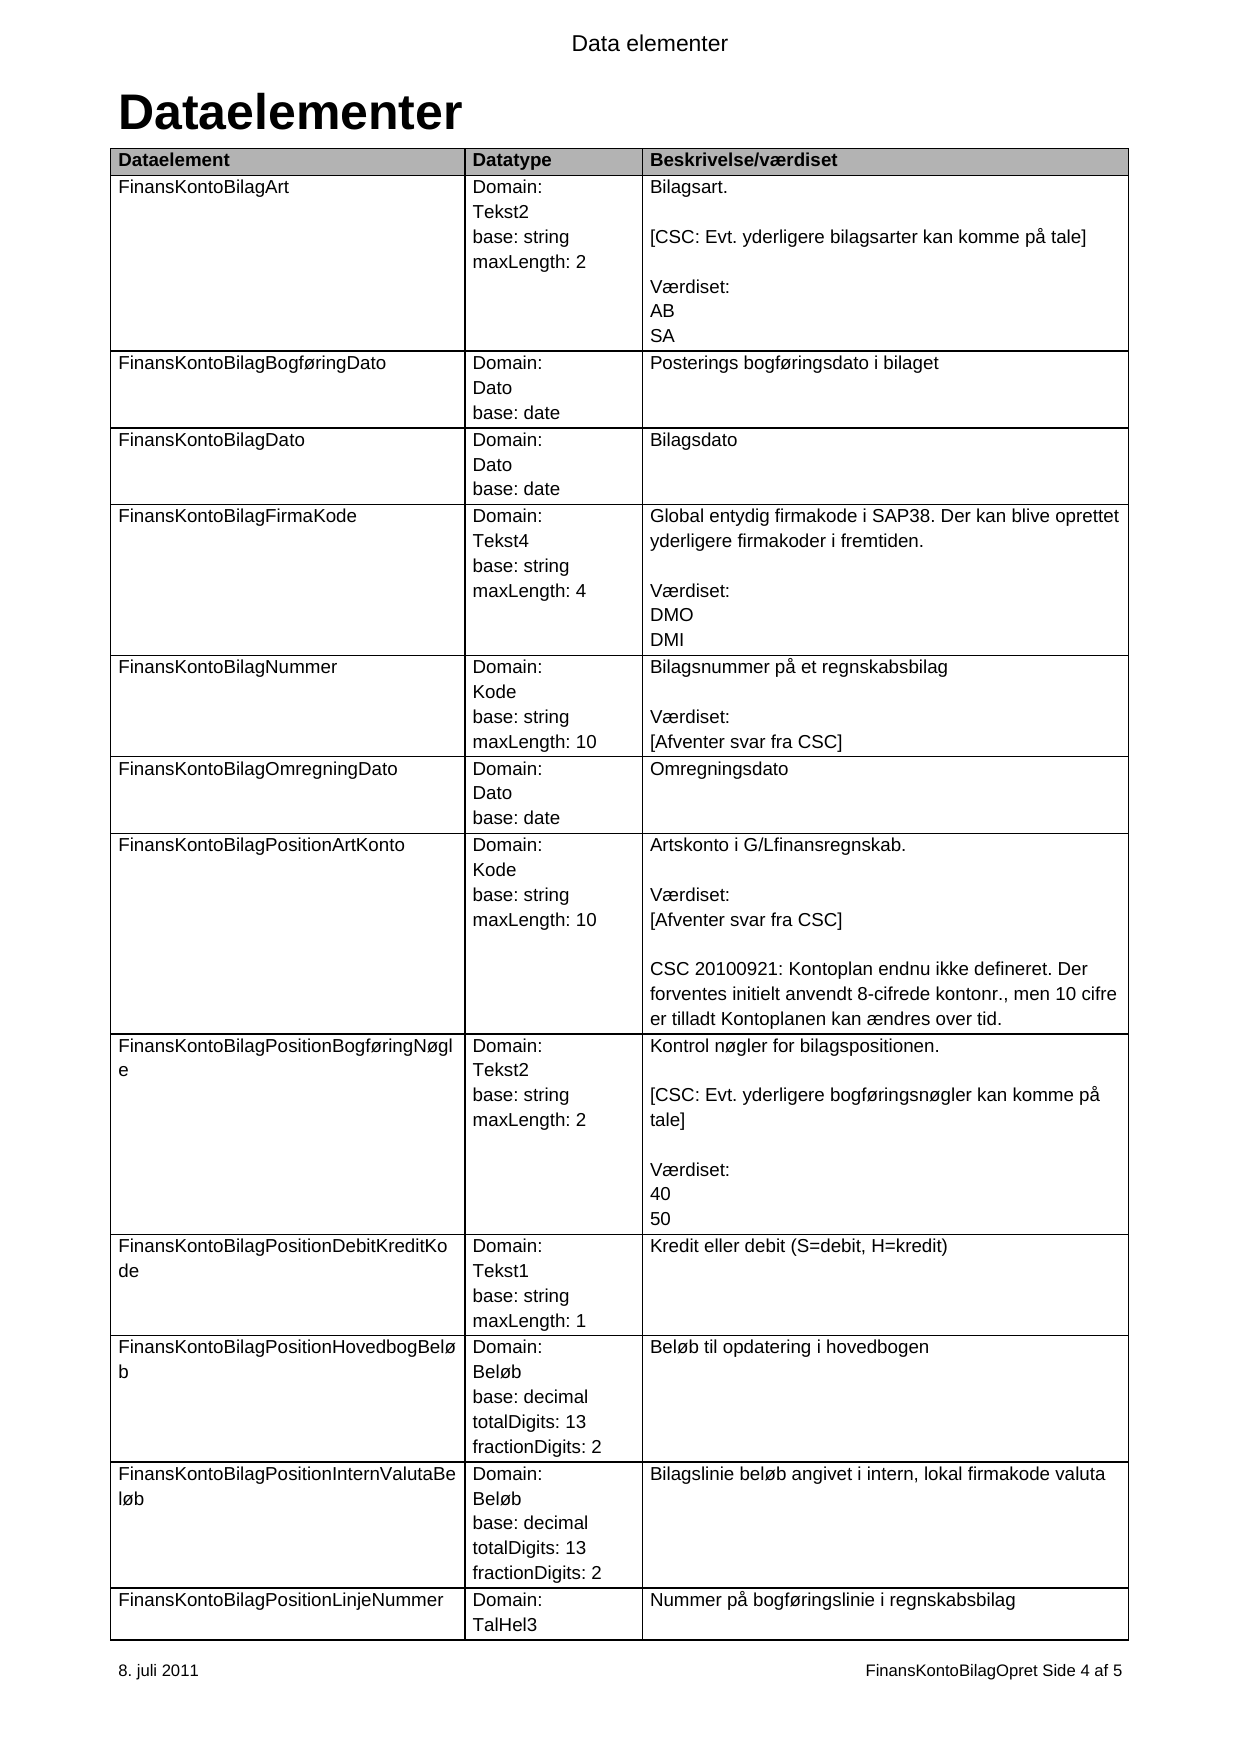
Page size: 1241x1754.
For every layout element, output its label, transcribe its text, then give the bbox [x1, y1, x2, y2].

table_cell Domain: Beløb base: decimal totalDigits: 13 fractionDigits: 2 [466, 1336, 642, 1461]
table_cell FinansKontoBilagPositionInternValutaBeløb [111, 1463, 464, 1587]
table_cell FinansKontoBilagPositionHovedbogBeløb [111, 1336, 464, 1461]
table_cell Bilagsart. [CSC: Evt. yderligere bilagsarter kan komme på tale] Værdiset: AB SA [643, 176, 1128, 350]
table_cell Domain: Tekst2 base: string maxLength: 2 [466, 1035, 642, 1233]
table_cell Domain: Dato base: date [466, 757, 642, 832]
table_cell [643, 1589, 1128, 1639]
table_header Datatype [466, 149, 642, 175]
table_cell FinansKontoBilagArt [111, 176, 464, 350]
table_cell Domain: Dato base: date [466, 352, 642, 427]
table_cell Posterings bogføringsdato i bilaget [643, 352, 1128, 427]
table_cell Bilagsnummer på et regnskabsbilag Værdiset: [Afventer svar fra CSC] [643, 656, 1128, 756]
table_cell FinansKontoBilagDato [111, 429, 464, 503]
table_cell Domain: Kode base: string maxLength: 10 [466, 656, 642, 756]
table_cell Omregningsdato [643, 757, 1128, 832]
table_cell FinansKontoBilagPositionDebitKreditKode [111, 1235, 464, 1335]
table_cell Bilagslinie beløb angivet i intern, lokal firmakode valuta [643, 1463, 1128, 1587]
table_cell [111, 1589, 464, 1639]
table_cell Beløb til opdatering i hovedbogen [643, 1336, 1128, 1461]
table_cell FinansKontoBilagPositionBogføringNøgle [111, 1035, 464, 1233]
table_cell Kontrol nøgler for bilagspositionen. [CSC: Evt. yderligere bogføringsnøgler kan komme på tale] Værdiset: 40 50 [643, 1035, 1128, 1233]
table_cell Kredit eller debit (S=debit, H=kredit) [643, 1235, 1128, 1335]
table_cell Bilagsdato [643, 429, 1128, 503]
table_cell FinansKontoBilagBogføringDato [111, 352, 464, 427]
table_cell Domain: Tekst1 base: string maxLength: 1 [466, 1235, 642, 1335]
table_header Beskrivelse/værdiset [643, 149, 1128, 175]
table_header Dataelement [111, 149, 464, 175]
table_cell Domain: Tekst2 base: string maxLength: 2 [466, 176, 642, 350]
table_cell Domain: Beløb base: decimal totalDigits: 13 fractionDigits: 2 [466, 1463, 642, 1587]
table_cell Global entydig firmakode i SAP38. Der kan blive oprettet yderligere firmakoder i fremtiden. Værdiset: DMO DMI [643, 505, 1128, 654]
table_cell Domain: Tekst4 base: string maxLength: 4 [466, 505, 642, 654]
text Dataelementer [118, 82, 1181, 140]
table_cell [466, 1589, 642, 1639]
table_cell FinansKontoBilagOmregningDato [111, 757, 464, 832]
table_cell Domain: Dato base: date [466, 429, 642, 503]
table_cell FinansKontoBilagPositionArtKonto [111, 834, 464, 1033]
table_cell Artskonto i G/Lfinansregnskab. Værdiset: [Afventer svar fra CSC] CSC 20100921: Kontoplan endnu ikke defineret. Der forventes initielt anvendt 8-cifrede kontonr., men 10 cifre er tilladt Kontoplanen kan ændres over tid. [643, 834, 1128, 1033]
table_cell FinansKontoBilagFirmaKode [111, 505, 464, 654]
table_cell Domain: Kode base: string maxLength: 10 [466, 834, 642, 1033]
table_cell FinansKontoBilagNummer [111, 656, 464, 756]
